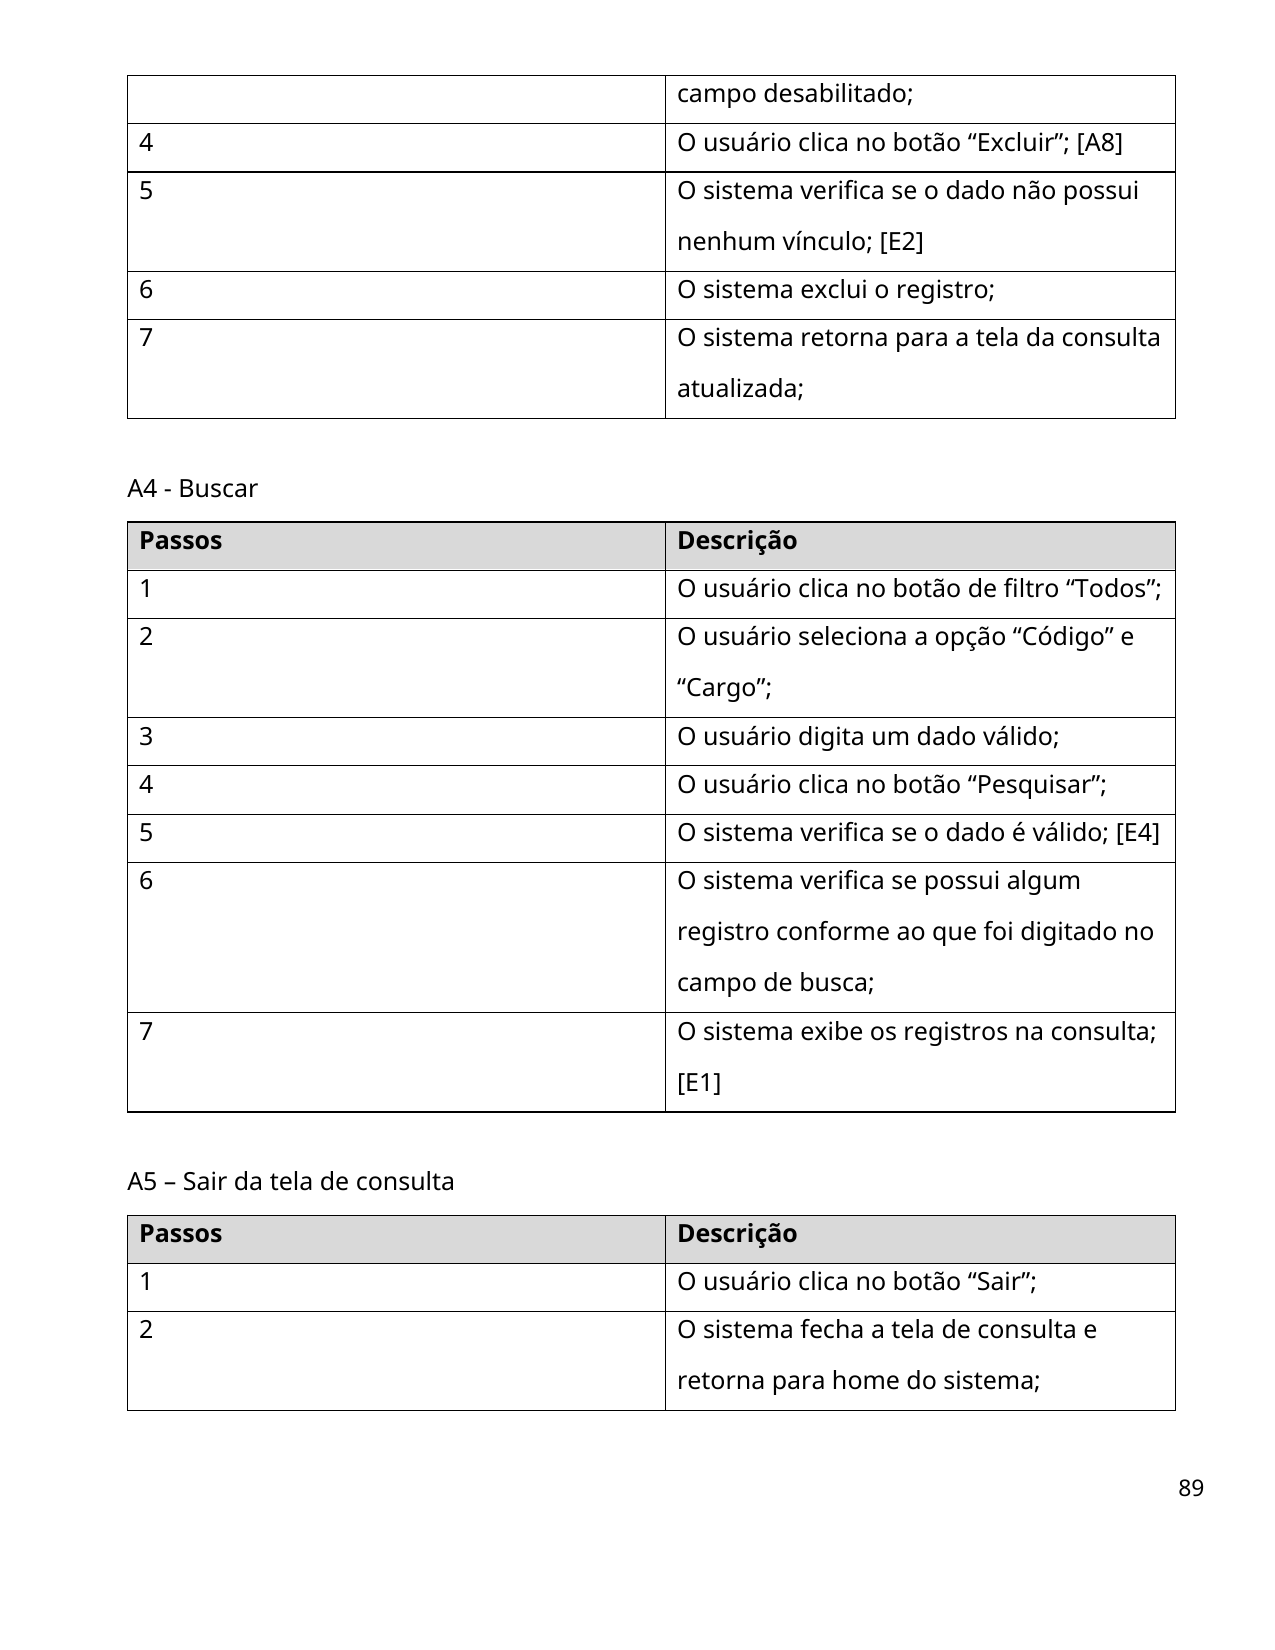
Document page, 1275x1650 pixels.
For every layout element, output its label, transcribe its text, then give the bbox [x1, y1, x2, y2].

table_cell O usuário clica no botão “Pesquisar”; [666, 766, 1175, 813]
table_cell 5 [128, 173, 665, 271]
table_cell 6 [128, 272, 665, 319]
table_cell O usuário digita um dado válido; [666, 718, 1175, 765]
table_cell O sistema verifica se o dado é válido; [E4] [666, 815, 1175, 862]
table_cell O sistema exibe os registros na consulta; [E1] [666, 1013, 1175, 1111]
table_cell O sistema exibe a tela de exclusão com o campo desabilitado; [666, 76, 1175, 123]
table_cell 7 [128, 320, 665, 418]
table_cell O sistema verifica se possui algum registro conforme ao que foi digitado no campo de busca; [666, 863, 1175, 1012]
table_cell O usuário clica no botão “Excluir”; [A8] [666, 124, 1175, 171]
text A5 – Sair da tela de consulta [127, 1163, 1204, 1197]
table_cell O usuário clica no botão de filtro “Todos”; [666, 571, 1175, 618]
table_cell 6 [128, 863, 665, 1012]
table_cell 3 [128, 718, 665, 765]
table_header Passos [128, 1216, 665, 1263]
table_cell O usuário seleciona a opção “Código” e “Cargo”; [666, 619, 1175, 717]
table_header Passos [128, 523, 665, 569]
text A4 - Buscar [127, 470, 1204, 504]
table_cell 1 [128, 571, 665, 618]
table_cell 4 [128, 766, 665, 813]
table_cell 2 [128, 619, 665, 717]
table_cell 5 [128, 815, 665, 862]
table_cell O sistema verifica se o dado não possui nenhum vínculo; [E2] [666, 173, 1175, 271]
table_header Descrição [666, 1216, 1175, 1263]
table_cell 1 [128, 1264, 665, 1311]
table_cell 7 [128, 1013, 665, 1111]
table_cell 2 [128, 1312, 665, 1410]
table_cell O usuário clica no botão “Sair”; [666, 1264, 1175, 1311]
table_cell O sistema exclui o registro; [666, 272, 1175, 319]
table_header Descrição [666, 523, 1175, 569]
table_cell O sistema fecha a tela de consulta e retorna para home do sistema; [666, 1312, 1175, 1410]
table_cell O sistema retorna para a tela da consulta atualizada; [666, 320, 1175, 418]
table_cell 3 [128, 76, 665, 123]
table_cell 4 [128, 124, 665, 171]
